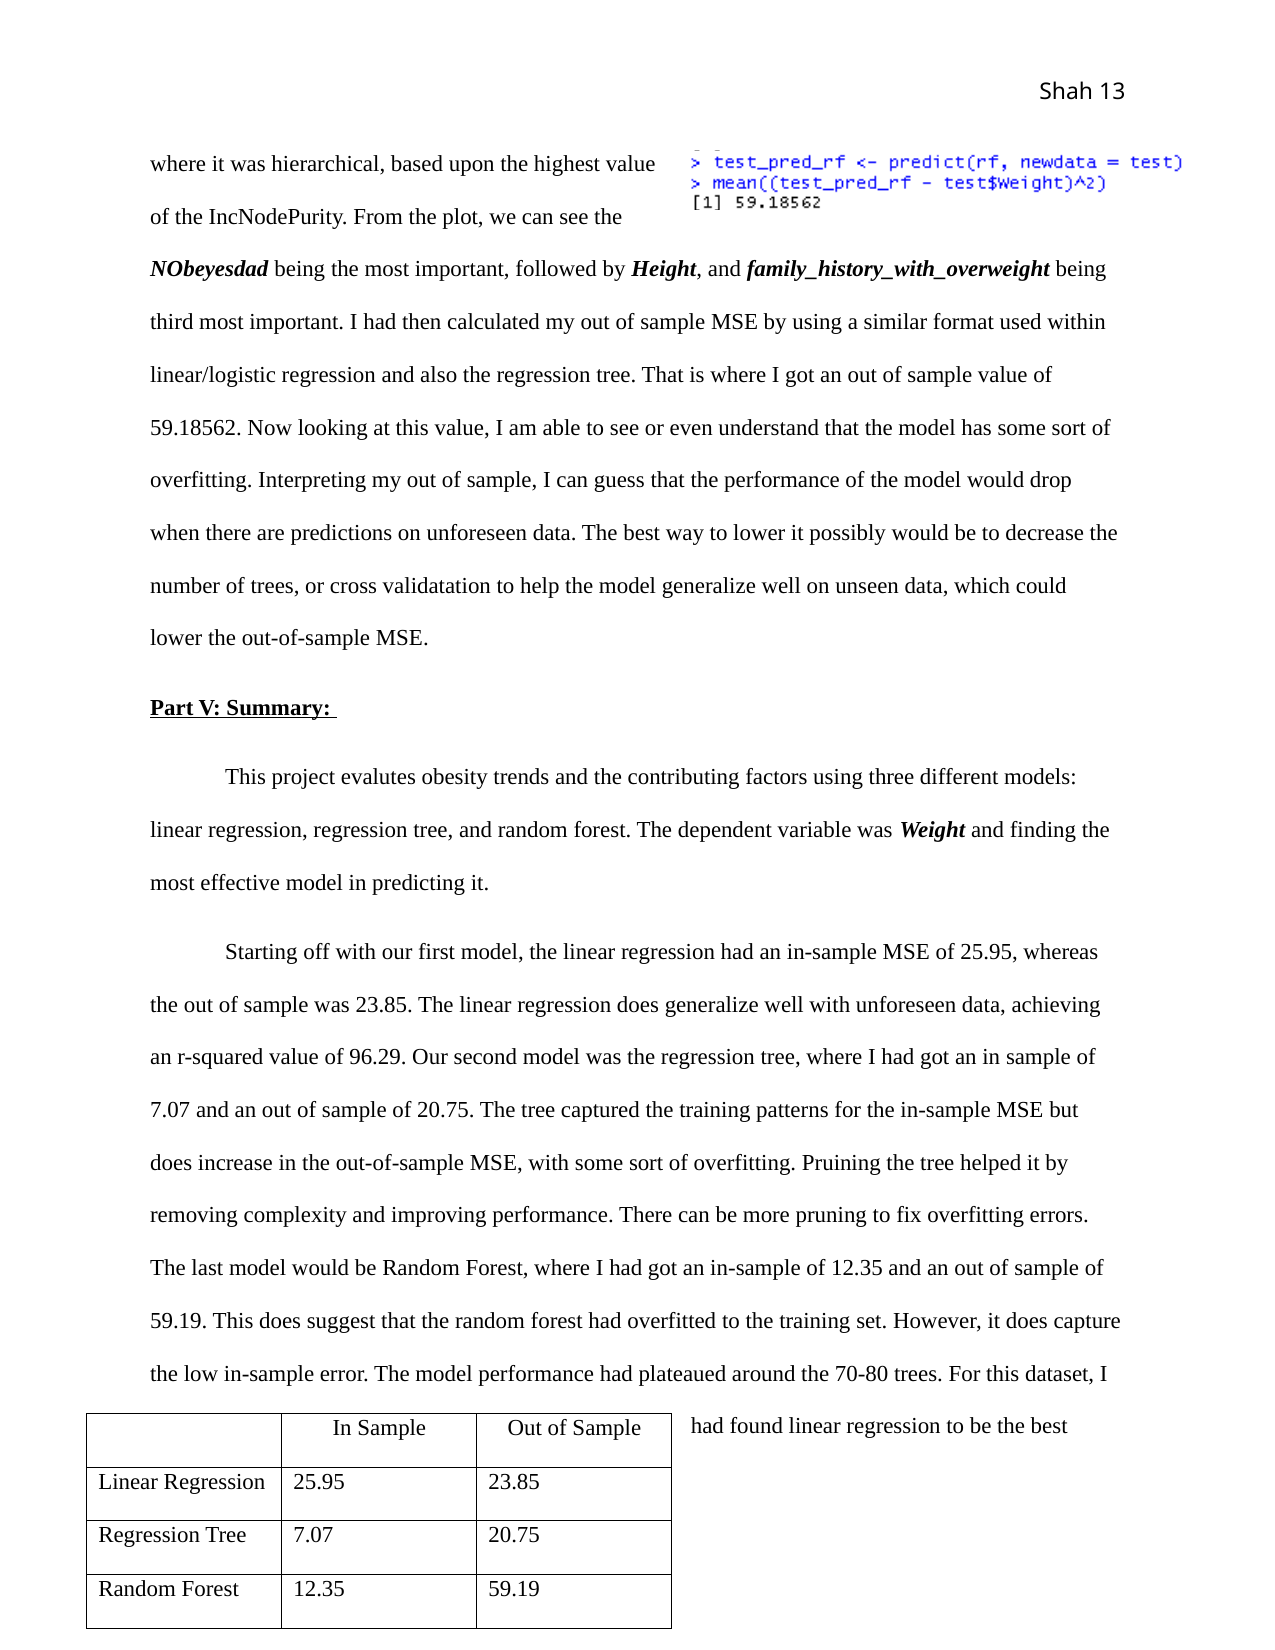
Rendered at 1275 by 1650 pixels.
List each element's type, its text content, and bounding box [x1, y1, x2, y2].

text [150, 150, 1125, 651]
table_cell Random Forest [87, 1575, 281, 1628]
table_cell 7.07 [282, 1521, 476, 1574]
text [150, 938, 1125, 1439]
table_cell 25.95 [282, 1468, 476, 1520]
text Part V: Summary: [150, 694, 1125, 720]
table_header Out of Sample [477, 1414, 671, 1467]
text This project evalutes obesity trends and the contributing factors using three different models: linear regression, regression tree, and random forest. The dependent variable was Weight and finding the most effective model in predicting it. [150, 763, 1125, 895]
picture [684, 150, 1218, 210]
table_cell 23.85 [477, 1468, 671, 1520]
table_cell Regression Tree [87, 1521, 281, 1574]
table_cell 12.35 [282, 1575, 476, 1628]
table_cell 20.75 [477, 1521, 671, 1574]
table_cell Linear Regression [87, 1468, 281, 1520]
table_header [87, 1414, 281, 1467]
table_header In Sample [282, 1414, 476, 1467]
table_cell 59.19 [477, 1575, 671, 1628]
